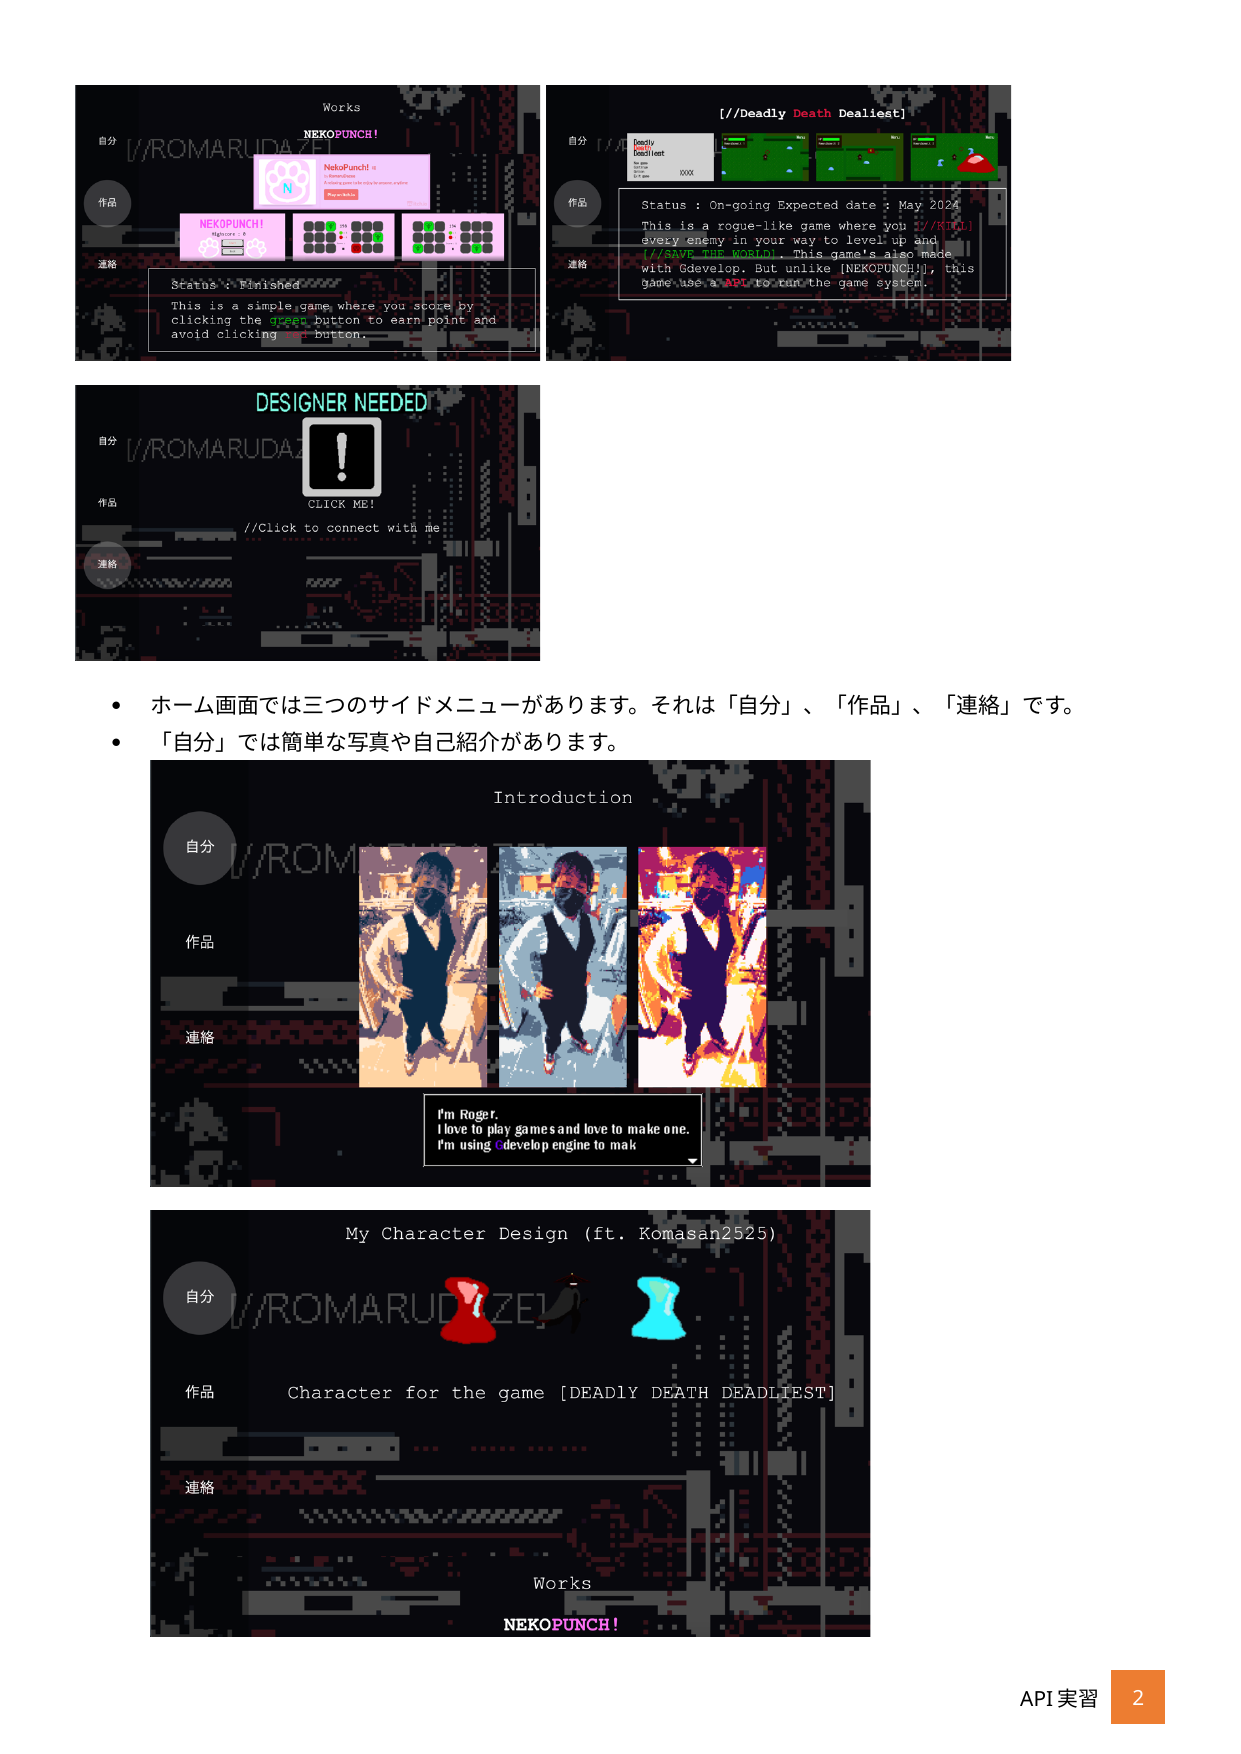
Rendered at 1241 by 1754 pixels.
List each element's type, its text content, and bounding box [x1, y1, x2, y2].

picture [546, 85, 1012, 361]
list ホーム画面では三つのサイドメニューがあります。それは「自分」、「作品」、「連絡」です。 [112, 685, 1165, 722]
picture [150, 1210, 871, 1637]
list 「自分」では簡単な写真や自己紹介があります。 [112, 722, 1165, 760]
picture [75, 85, 541, 361]
picture [150, 760, 871, 1187]
picture [75, 385, 540, 661]
